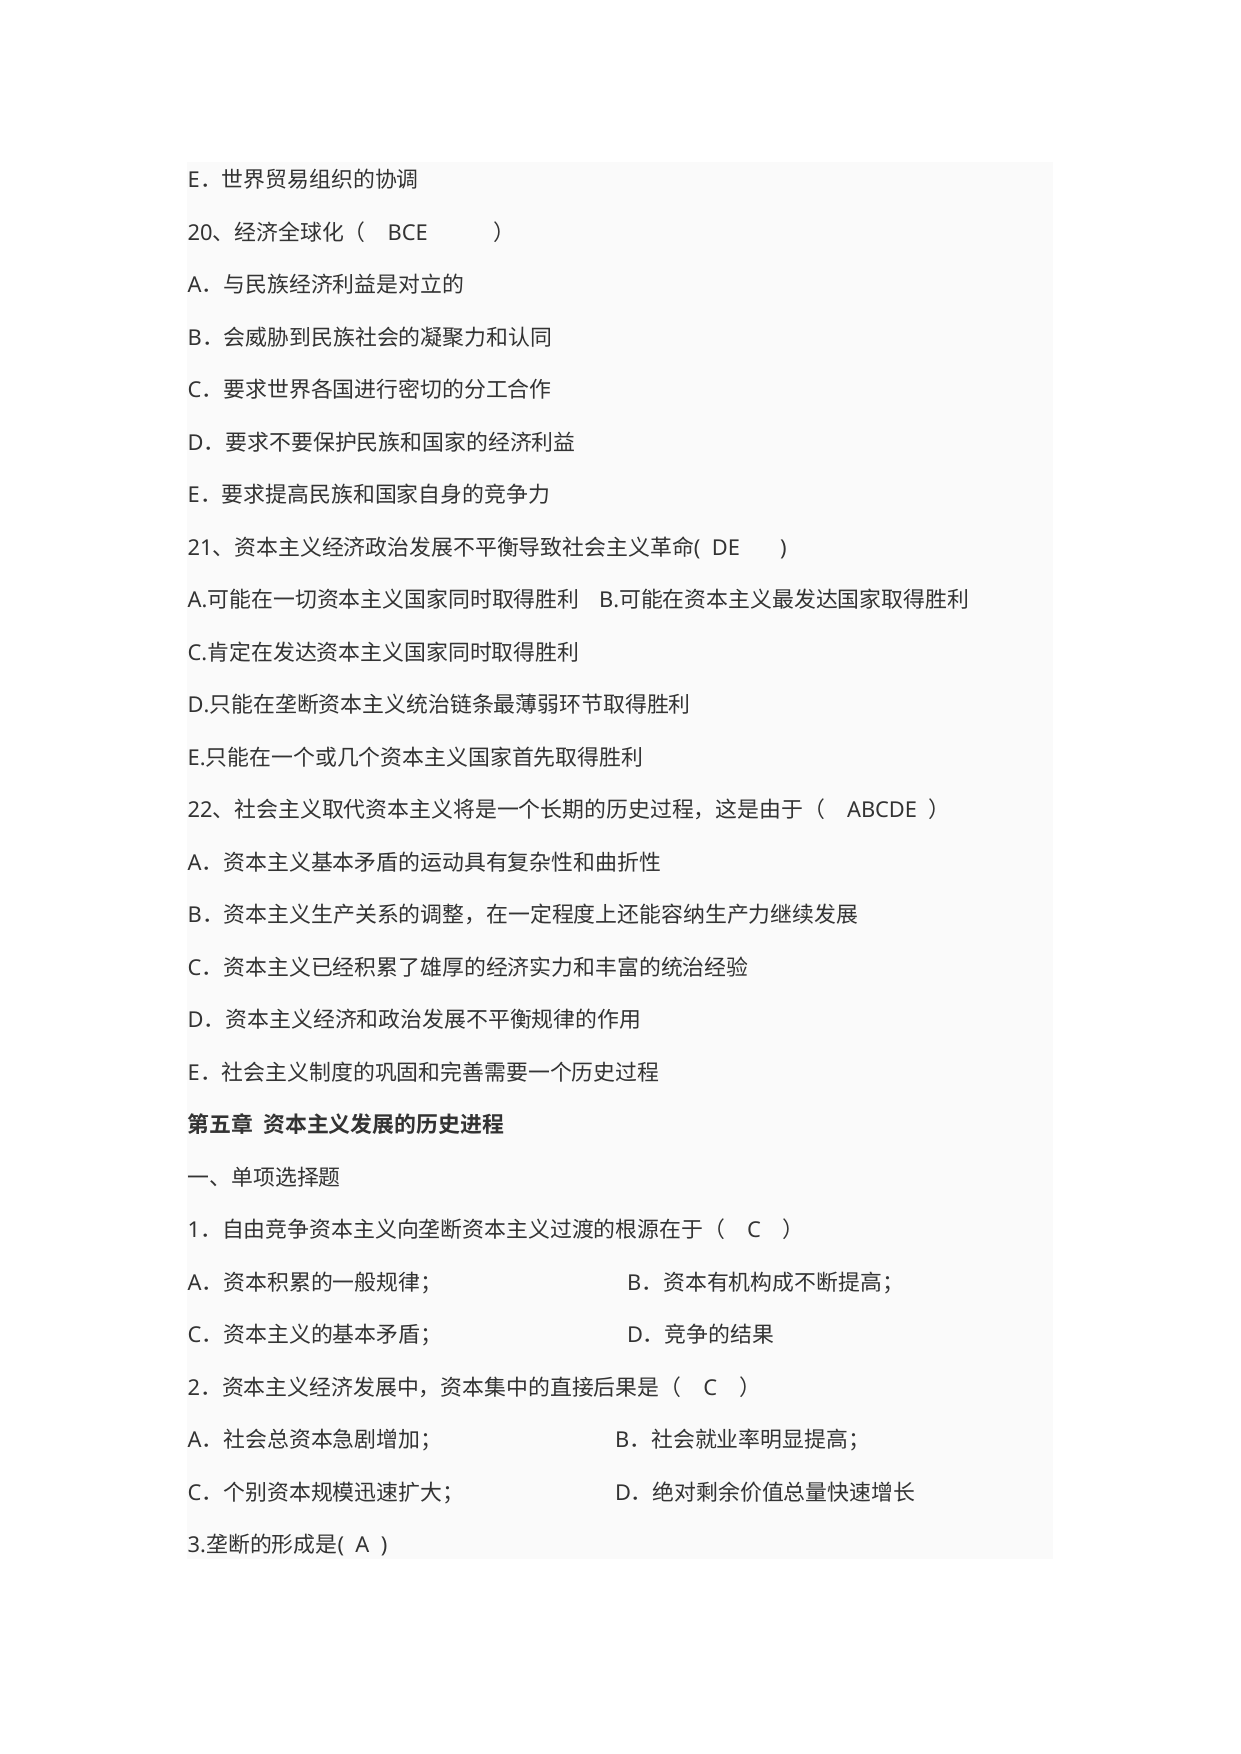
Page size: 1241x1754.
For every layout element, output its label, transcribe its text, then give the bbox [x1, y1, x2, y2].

text 3.垄断的形成是( A ) [187, 1527, 1053, 1559]
text 20、经济全球化（ BCE ） [187, 214, 1053, 247]
text 一、单项选择题 [187, 1159, 1053, 1192]
text E.只能在一个或几个资本主义国家首先取得胜利 [187, 739, 1053, 772]
text C．资本主义已经积累了雄厚的经济实力和丰富的统治经验 [187, 949, 1053, 982]
text A．资本主义基本矛盾的运动具有复杂性和曲折性 [187, 844, 1053, 877]
text C．要求世界各国进行密切的分工合作 [187, 372, 1053, 404]
text D.只能在垄断资本主义统治链条最薄弱环节取得胜利 [187, 687, 1053, 719]
text C．资本主义的基本矛盾； D．竞争的结果 [187, 1317, 1053, 1349]
text E．社会主义制度的巩固和完善需要一个历史过程 [187, 1054, 1053, 1087]
text 22、社会主义取代资本主义将是一个长期的历史过程，这是由于（ ABCDE ） [187, 792, 1053, 824]
text A.可能在一切资本主义国家同时取得胜利 B.可能在资本主义最发达国家取得胜利 [187, 582, 1053, 614]
text A．与民族经济利益是对立的 [187, 267, 1053, 299]
text 1．自由竞争资本主义向垄断资本主义过渡的根源在于（ C ） [187, 1212, 1053, 1244]
text A．社会总资本急剧增加； B．社会就业率明显提高； [187, 1422, 1053, 1454]
text B．资本主义生产关系的调整，在一定程度上还能容纳生产力继续发展 [187, 897, 1053, 929]
text 2．资本主义经济发展中，资本集中的直接后果是（ C ） [187, 1369, 1053, 1402]
text 第五章 资本主义发展的历史进程 [187, 1107, 1053, 1139]
text E．世界贸易组织的协调 [187, 162, 1053, 194]
text C.肯定在发达资本主义国家同时取得胜利 [187, 634, 1053, 667]
text 21、资本主义经济政治发展不平衡导致社会主义革命( DE ) [187, 529, 1053, 562]
text D．资本主义经济和政治发展不平衡规律的作用 [187, 1002, 1053, 1034]
text C．个别资本规模迅速扩大； D．绝对剩余价值总量快速增长 [187, 1474, 1053, 1507]
text E．要求提高民族和国家自身的竞争力 [187, 477, 1053, 509]
text B．会威胁到民族社会的凝聚力和认同 [187, 319, 1053, 352]
text A．资本积累的一般规律； B．资本有机构成不断提高； [187, 1264, 1053, 1297]
text D．要求不要保护民族和国家的经济利益 [187, 424, 1053, 457]
